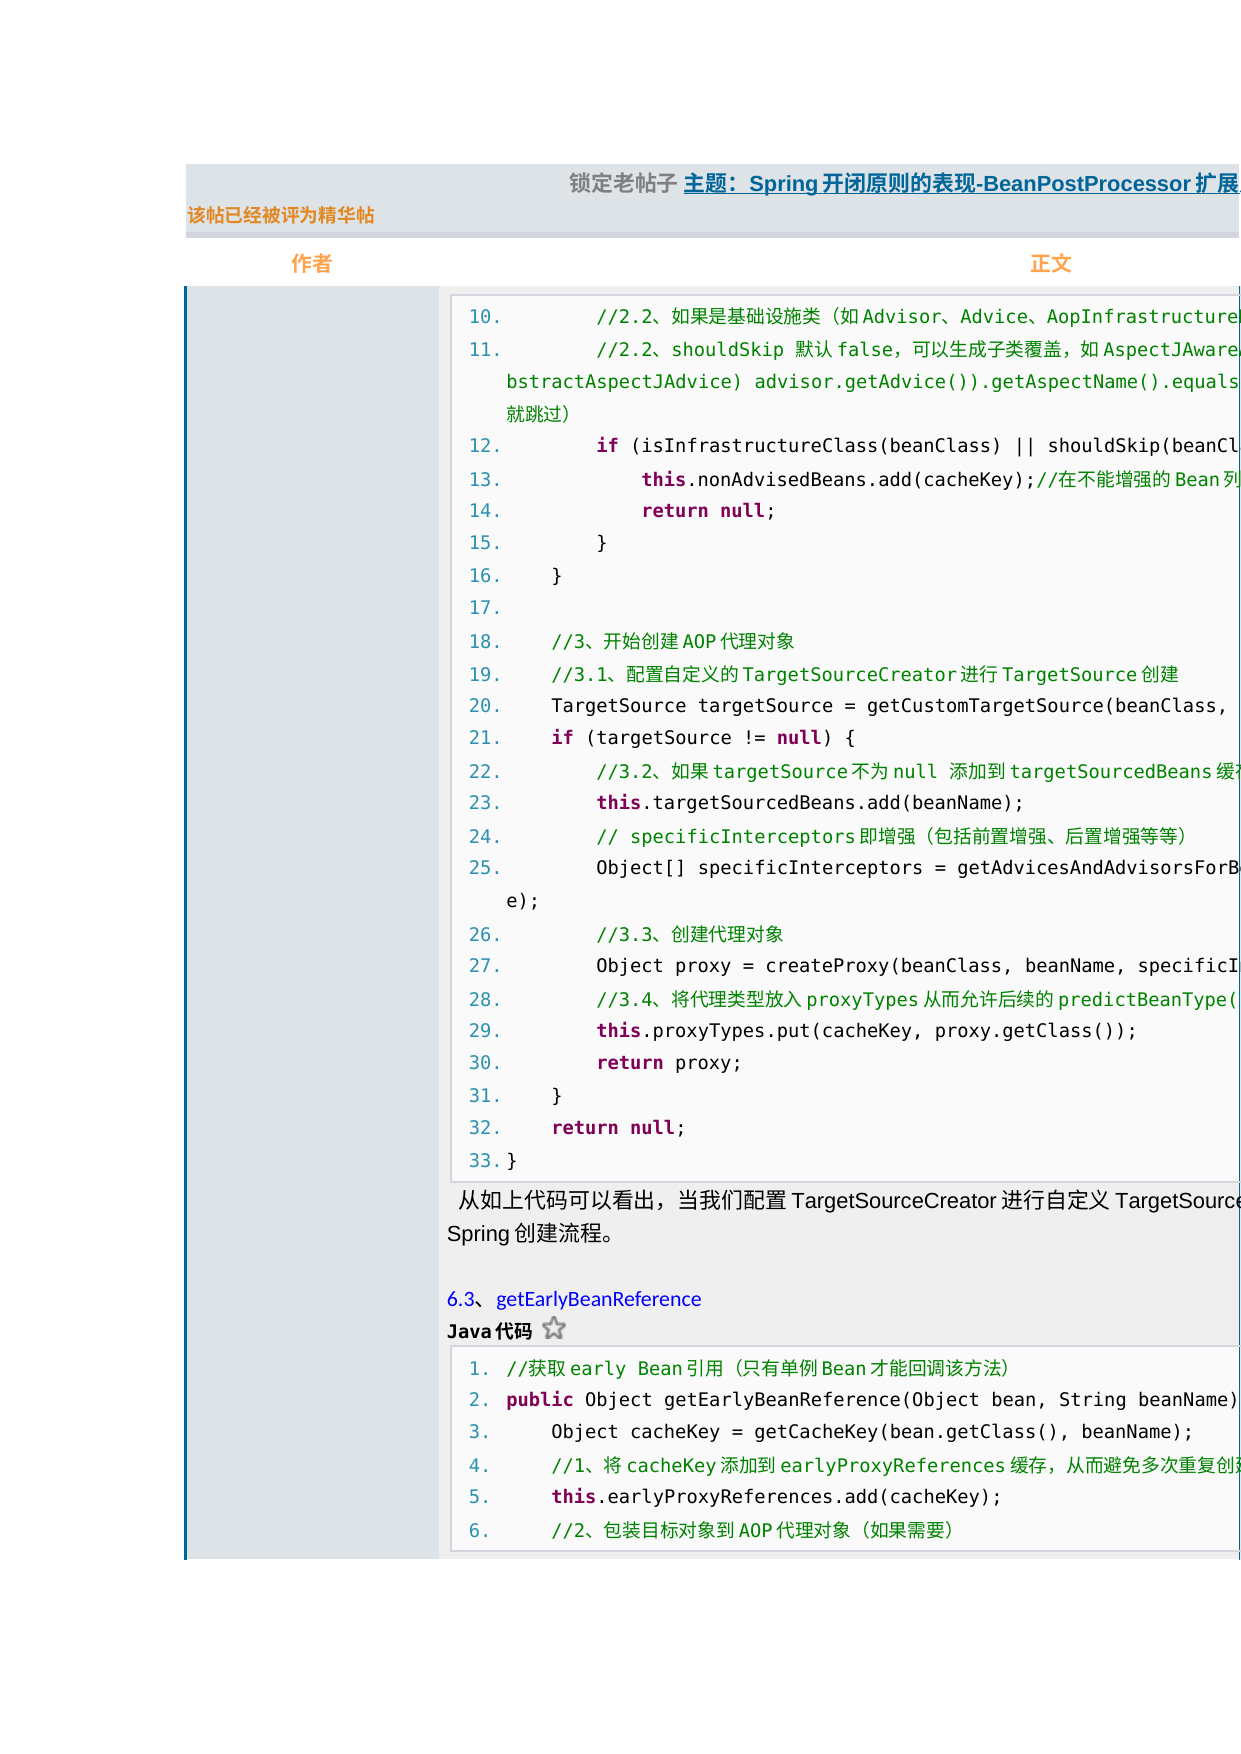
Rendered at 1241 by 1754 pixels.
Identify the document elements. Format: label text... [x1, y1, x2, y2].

table_cell 作者 [186, 238, 439, 286]
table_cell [439, 286, 1239, 1559]
table_cell 正文 [439, 238, 1239, 286]
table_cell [187, 286, 439, 1559]
table_header 锁定老帖子 主题：Spring开闭原则的表现-BeanPostProcessor扩展点-2 该帖已经被评为精华帖 [186, 164, 1239, 232]
picture [542, 1316, 566, 1339]
